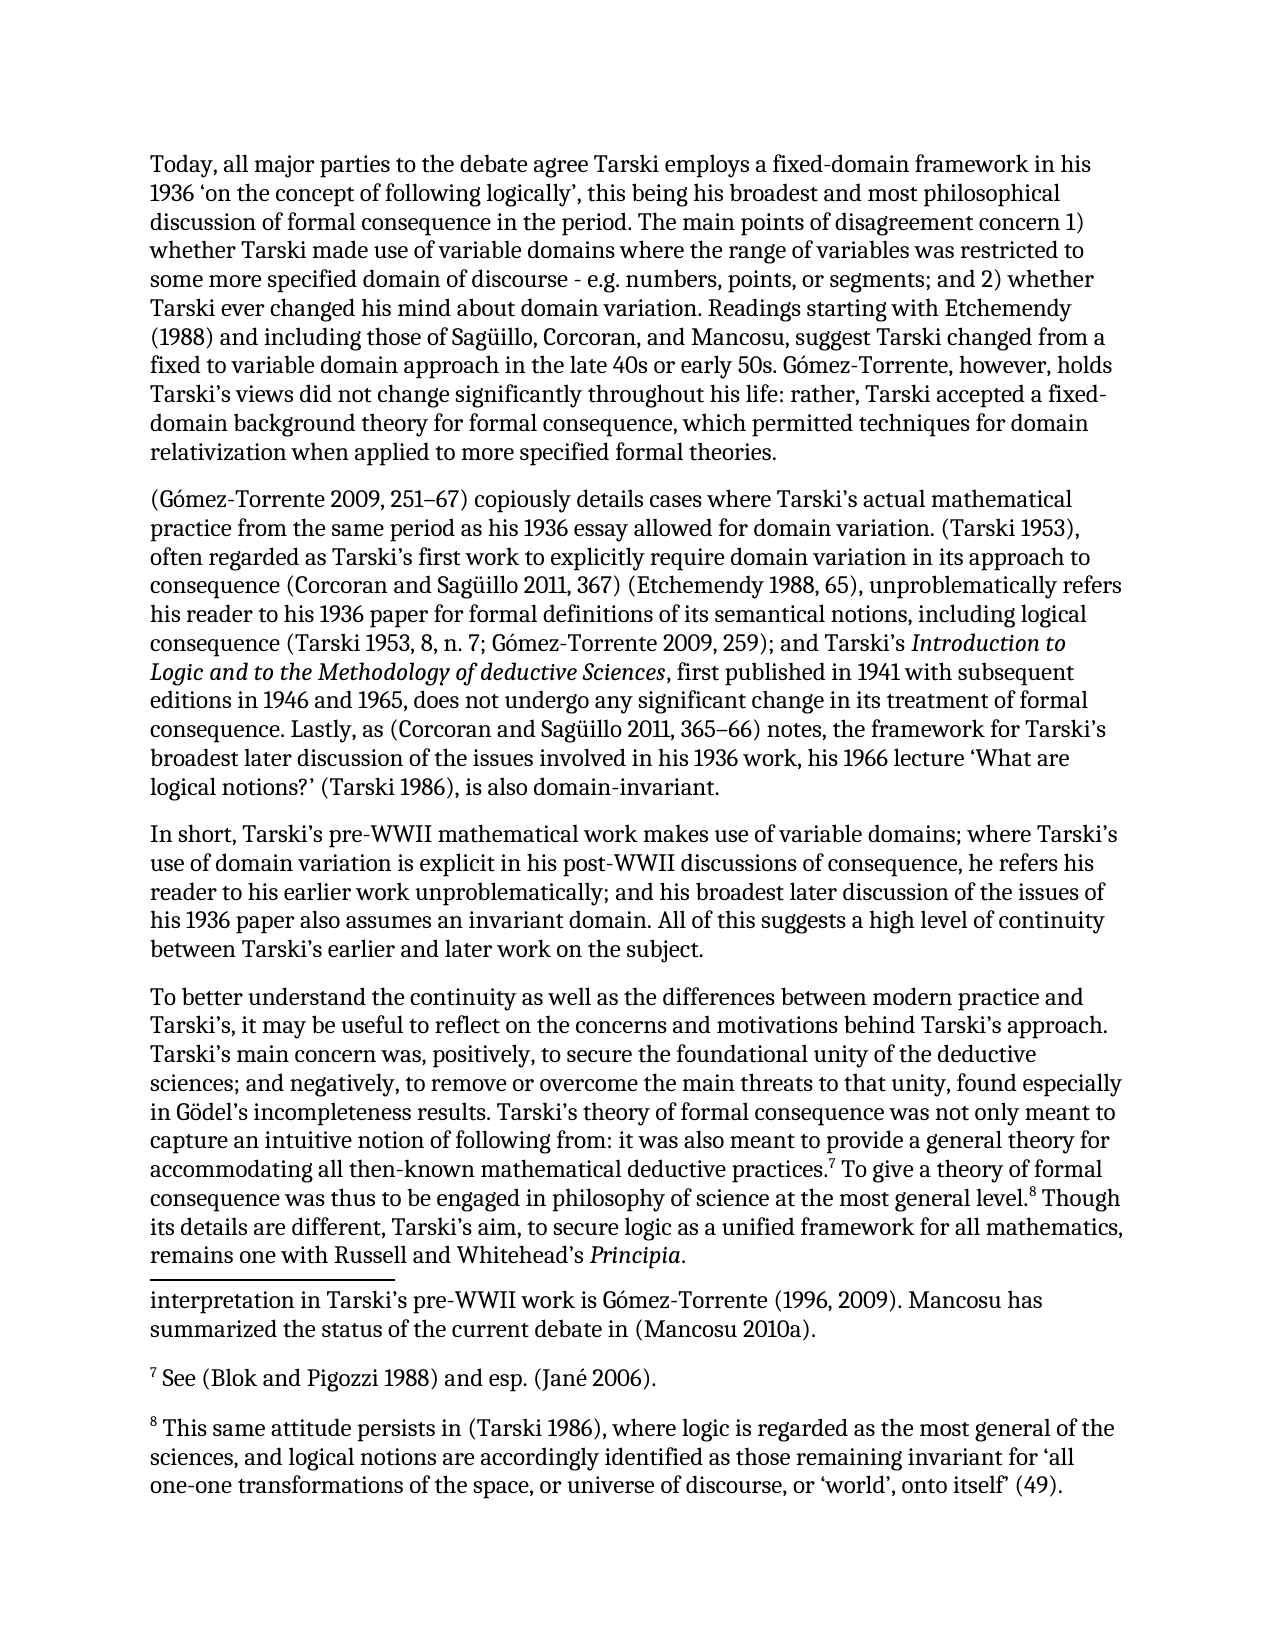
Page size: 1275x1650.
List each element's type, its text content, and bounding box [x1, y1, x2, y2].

text Today, all major parties to the debate agree Tarski employs a fixed-domain framework in his 1936 ‘on the concept of following logically’, this being his broadest and most philosophical discussion of formal consequence in the period. The main points of disagreement concern 1) whether Tarski made use of variable domains where the range of variables was restricted to some more specified domain of discourse - e.g. numbers, points, or segments; and 2) whether Tarski ever changed his mind about domain variation. Readings starting with Etchemendy (1988) and including those of Sagüillo, Corcoran, and Mancosu, suggest Tarski changed from a fixed to variable domain approach in the late 40s or early 50s. Gómez-Torrente, however, holds Tarski’s views did not change significantly throughout his life: rather, Tarski accepted a fixed-domain background theory for formal consequence, which permitted techniques for domain relativization when applied to more specified formal theories. [150, 150, 1125, 466]
text In short, Tarski’s pre-WWII mathematical work makes use of variable domains; where Tarski’s use of domain variation is explicit in his post-WWII discussions of consequence, he refers his reader to his earlier work unproblematically; and his broadest later discussion of the issues of his 1936 paper also assumes an invariant domain. All of this suggests a high level of continuity between Tarski’s earlier and later work on the subject. [150, 820, 1125, 964]
text (Gómez-Torrente 2009, 251–67) copiously details cases where Tarski’s actual mathematical practice from the same period as his 1936 essay allowed for domain variation. (Tarski 1953), often regarded as Tarski’s first work to explicitly require domain variation in its approach to consequence (Corcoran and Sagüillo 2011, 367) (Etchemendy 1988, 65), unproblematically refers his reader to his 1936 paper for formal definitions of its semantical notions, including logical consequence (Tarski 1953, 8, n. 7; Gómez-Torrente 2009, 259); and Tarski’s Introduction to Logic and to the Methodology of deductive Sciences, first published in 1941 with subsequent editions in 1946 and 1965, does not undergo any significant change in its treatment of formal consequence. Lastly, as (Corcoran and Sagüillo 2011, 365–66) notes, the framework for Tarski’s broadest later discussion of the issues involved in his 1936 work, his 1966 lecture ‘What are logical notions?’ (Tarski 1986), is also domain-invariant. [150, 485, 1125, 801]
